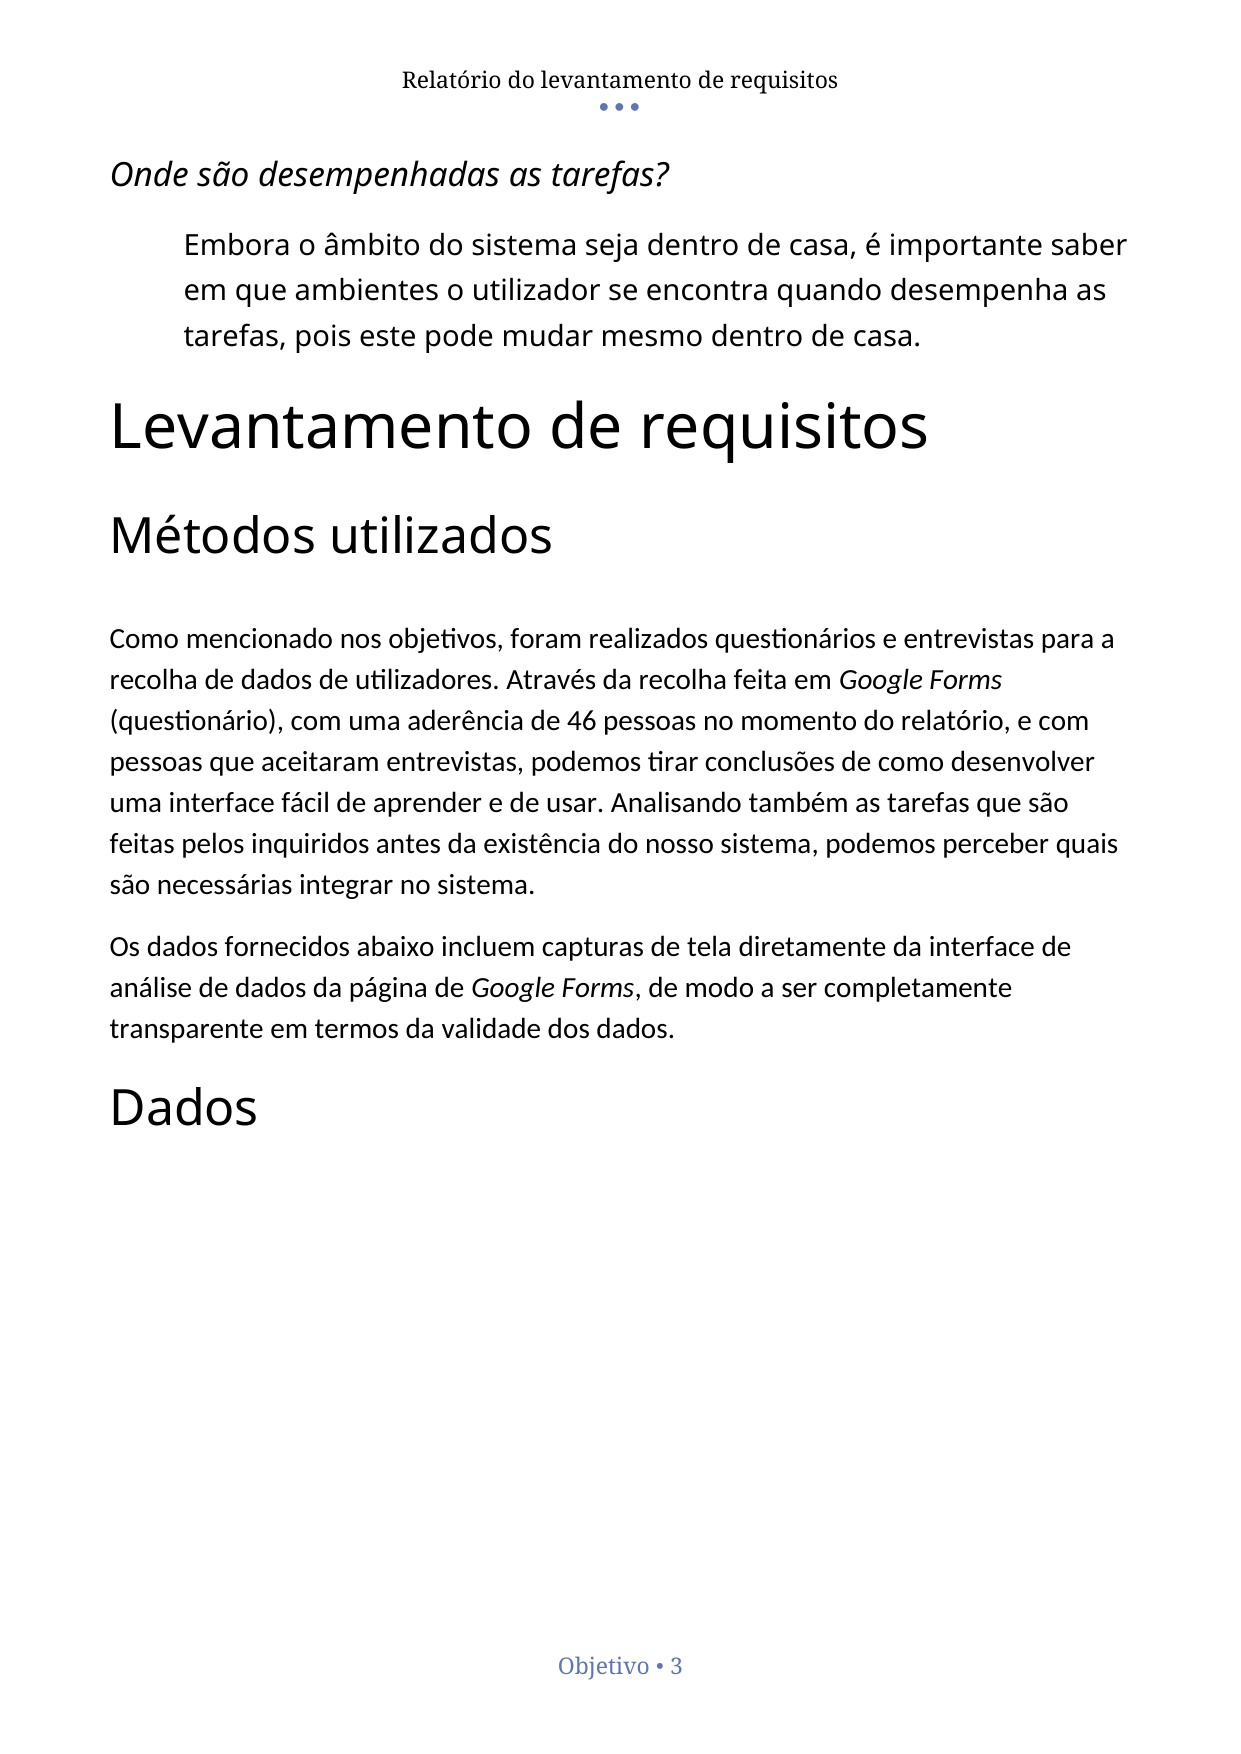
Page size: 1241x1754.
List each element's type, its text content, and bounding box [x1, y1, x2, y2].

text Os dados fornecidos abaixo incluem capturas de tela diretamente da interface de análise de dados da página de Google Forms, de modo a ser completamente transparente em termos da validade dos dados. [109, 928, 1131, 1045]
subtitle Métodos utilizados [109, 500, 1131, 568]
text Onde são desempenhadas as tarefas? [109, 151, 1131, 196]
text Levantamento de requisitos [109, 382, 1131, 467]
text Como mencionado nos objetivos, foram realizados questionários e entrevistas para a recolha de dados de utilizadores. Através da recolha feita em Google Forms (questionário), com uma aderência de 46 pessoas no momento do relatório, e com pessoas que aceitaram entrevistas, podemos tirar conclusões de como desenvolver uma interface fácil de aprender e de usar. Analisando também as tarefas que são feitas pelos inquiridos antes da existência do nosso sistema, podemos perceber quais são necessárias integrar no sistema. [109, 621, 1131, 902]
text Embora o âmbito do sistema seja dentro de casa, é importante saber em que ambientes o utilizador se encontra quando desempenha as tarefas, pois este pode mudar mesmo dentro de casa. [183, 224, 1131, 355]
subtitle Dados [109, 1072, 1131, 1140]
